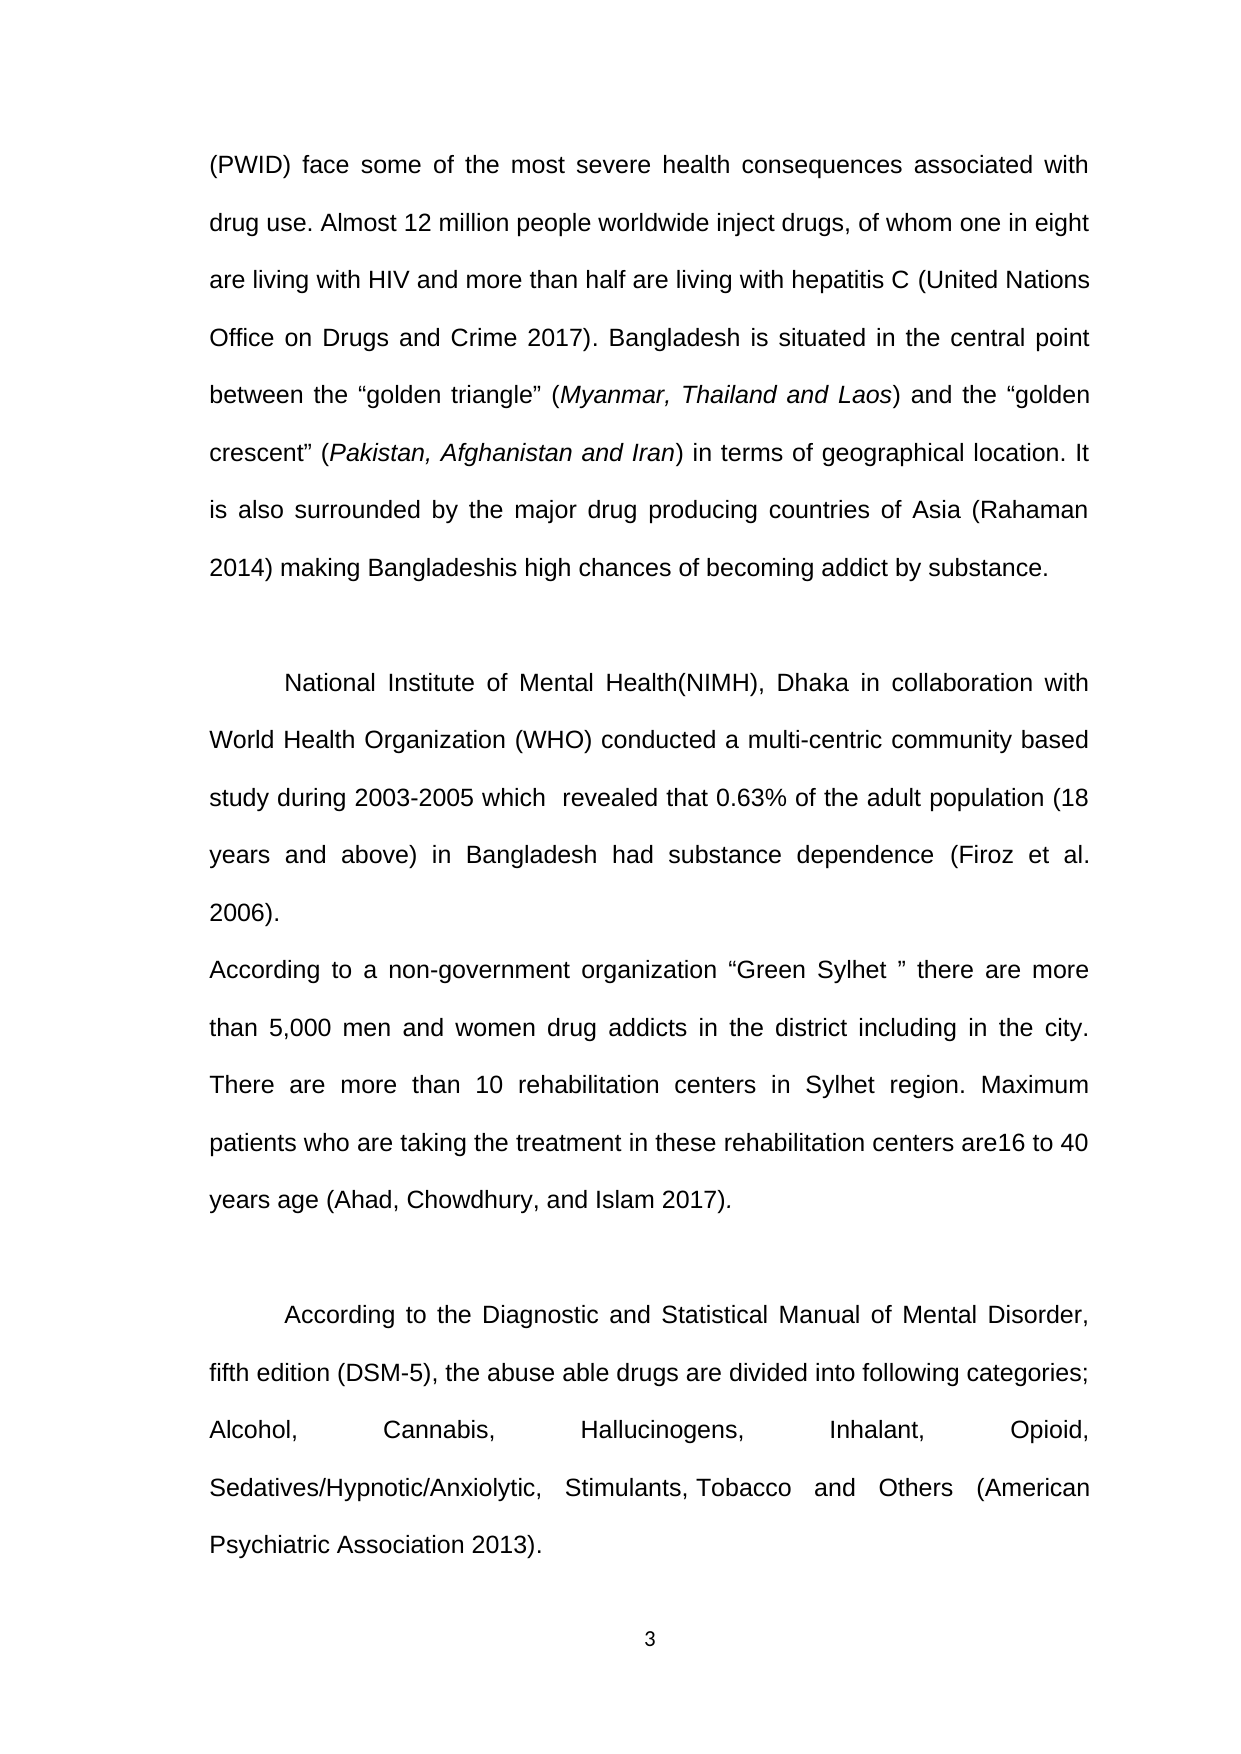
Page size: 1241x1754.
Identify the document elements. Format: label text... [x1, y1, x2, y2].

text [209, 150, 1090, 581]
text National Institute of Mental Health(NIMH), Dhaka in collaboration with World Health Organization (WHO) conducted a multi-centric community based study during 2003-2005 which revealed that 0.63% of the adult population (18 years and above) in Bangladesh had substance dependence (Firoz et al. 2006). [209, 667, 1090, 926]
text According to the Diagnostic and Statistical Manual of Mental Disorder, fifth edition (DSM-5), the abuse able drugs are divided into following categories; Alcohol, Cannabis, Hallucinogens, Inhalant, Opioid, Sedatives/Hypnotic/Anxiolytic, Stimulants, Tobacco and Others (American Psychiatric Association 2013). [209, 1300, 1090, 1559]
text According to a non-government organization “Green Sylhet ” there are more than 5,000 men and women drug addicts in the district including in the city. There are more than 10 rehabilitation centers in Sylhet region. Maximum patients who are taking the treatment in these rehabilitation centers are16 to 40 years age (Ahad, Chowdhury, and Islam 2017). [209, 955, 1090, 1214]
